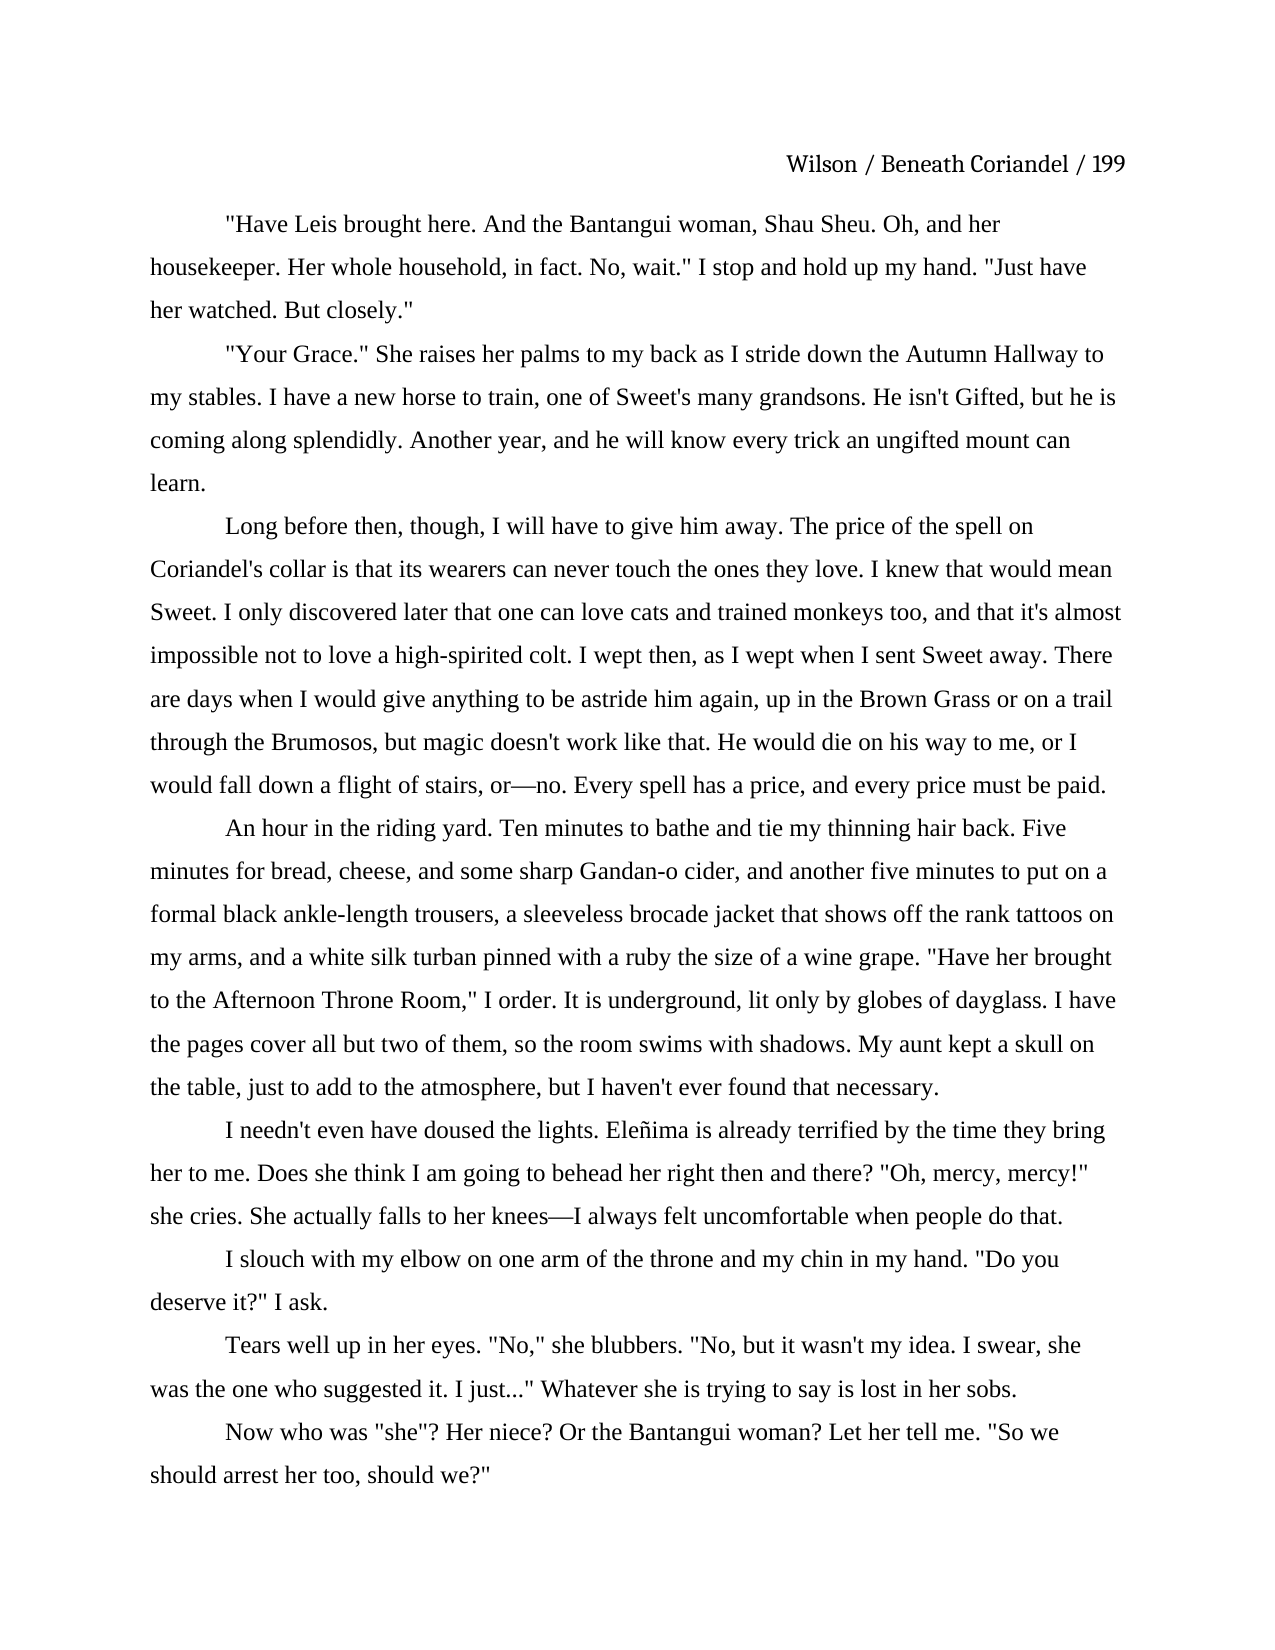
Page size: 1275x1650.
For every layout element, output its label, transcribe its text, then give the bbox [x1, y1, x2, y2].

text I slouch with my elbow on one arm of the throne and my chin in my hand. "Do you deserve it?" I ask. [150, 1244, 1125, 1316]
text I needn't even have doused the lights. Eleñima is already terrified by the time they bring her to me. Does she think I am going to behead her right then and there? "Oh, mercy, mercy!" she cries. She actually falls to her knees—I always felt uncomfortable when people do that. [150, 1115, 1125, 1230]
text "Your Grace." She raises her palms to my back as I stride down the Autumn Hallway to my stables. I have a new horse to train, one of Sweet's many grandsons. He isn't Gifted, but he is coming along splendidly. Another year, and he will know every trick an ungifted mount can learn. [150, 339, 1125, 497]
text An hour in the riding yard. Ten minutes to bathe and tie my thinning hair back. Five minutes for bread, cheese, and some sharp Gandan-o cider, and another five minutes to put on a formal black ankle-length trousers, a sleeveless brocade jacket that shows off the rank tattoos on my arms, and a white silk turban pinned with a ruby the size of a wine grape. "Have her brought to the Afternoon Throne Room," I order. It is underground, lit only by globes of dayglass. I have the pages cover all but two of them, so the room swims with shadows. My aunt kept a skull on the table, just to add to the atmosphere, but I haven't ever found that necessary. [150, 813, 1125, 1101]
text Long before then, though, I will have to give him away. The price of the spell on Coriandel's collar is that its wearers can never touch the ones they love. I knew that would mean Sweet. I only discovered later that one can love cats and trained monkeys too, and that it's almost impossible not to love a high-spirited colt. I wept then, as I wept when I sent Sweet away. There are days when I would give anything to be astride him again, up in the Brown Grass or on a trail through the Brumosos, but magic doesn't work like that. He would die on his way to me, or I would fall down a flight of stairs, or—no. Every spell has a price, and every price must be paid. [150, 511, 1125, 799]
text Tears well up in her eyes. "No," she blubbers. "No, but it wasn't my idea. I swear, she was the one who suggested it. I just..." Whatever she is trying to say is lost in her sobs. [150, 1331, 1125, 1402]
text Now who was "she"? Her niece? Or the Bantangui woman? Let her tell me. "So we should arrest her too, should we?" [150, 1417, 1125, 1489]
text "Have Leis brought here. And the Bantangui woman, Shau Sheu. Oh, and her housekeeper. Her whole household, in fact. No, wait." I stop and hold up my hand. "Just have her watched. But closely." [150, 209, 1125, 324]
